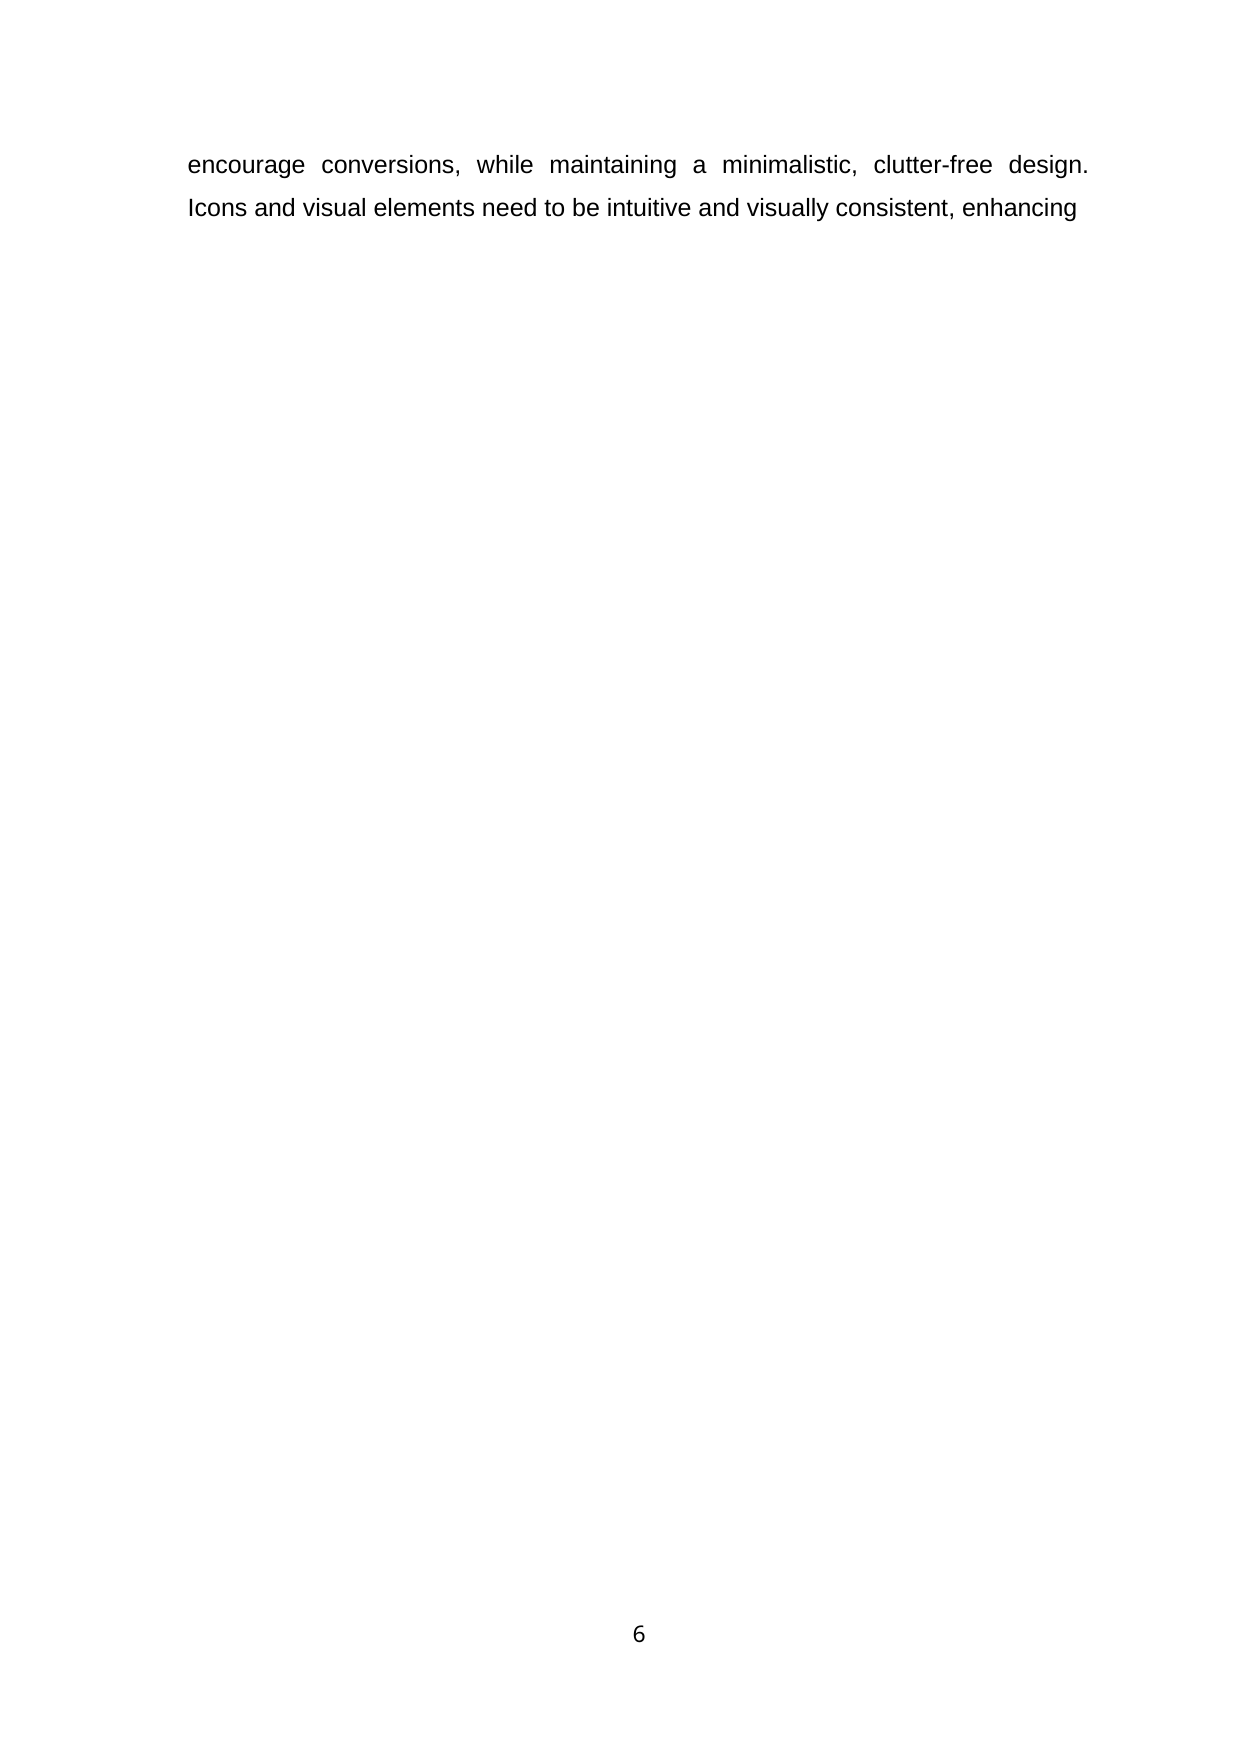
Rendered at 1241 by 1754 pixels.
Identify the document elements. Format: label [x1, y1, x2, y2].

text [187, 150, 1090, 222]
